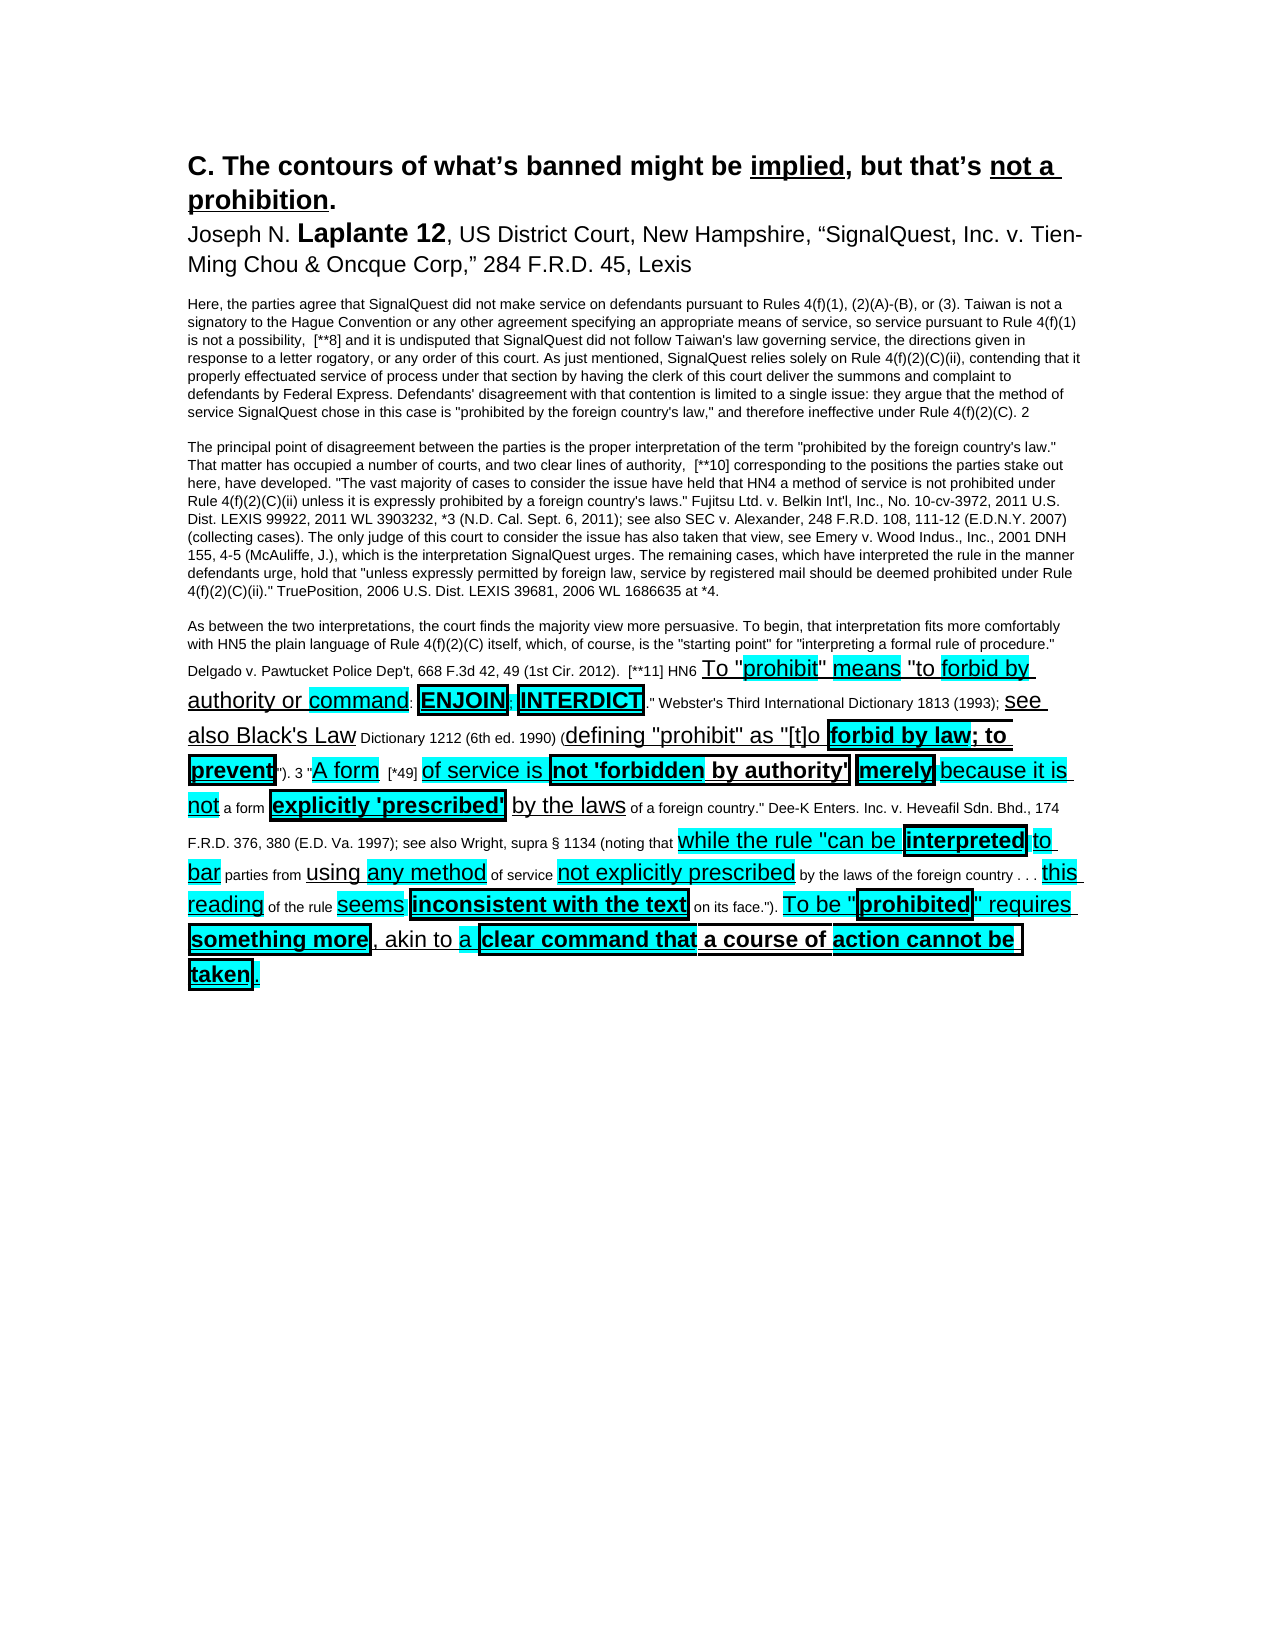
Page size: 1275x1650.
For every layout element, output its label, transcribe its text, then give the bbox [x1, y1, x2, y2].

text Here, the parties agree that SignalQuest did not make service on defendants pursuant to Rules 4(f)(1), (2)(A)-(B), or (3). Taiwan is not a signatory to the Hague Convention or any other agreement specifying an appropriate means of service, so service pursuant to Rule 4(f)(1) is not a possibility, [**8] and it is undisputed that SignalQuest did not follow Taiwan's law governing service, the directions given in response to a letter rogatory, or any order of this court. As just mentioned, SignalQuest relies solely on Rule 4(f)(2)(C)(ii), contending that it properly effectuated service of process under that section by having the clerk of this court deliver the summons and complaint to defendants by Federal Express. Defendants' disagreement with that contention is limited to a single issue: they argue that the method of service SignalQuest chose in this case is "prohibited by the foreign country's law," and therefore ineffective under Rule 4(f)(2)(C). 2 [187, 296, 1087, 421]
text The principal point of disagreement between the parties is the proper interpretation of the term "prohibited by the foreign country's law." That matter has occupied a number of courts, and two clear lines of authority, [**10] corresponding to the positions the parties stake out here, have developed. "The vast majority of cases to consider the issue have held that HN4 a method of service is not prohibited under Rule 4(f)(2)(C)(ii) unless it is expressly prohibited by a foreign country's laws." Fujitsu Ltd. v. Belkin Int'l, Inc., No. 10-cv-3972, 2011 U.S. Dist. LEXIS 99922, 2011 WL 3903232, *3 (N.D. Cal. Sept. 6, 2011); see also SEC v. Alexander, 248 F.R.D. 108, 111-12 (E.D.N.Y. 2007) (collecting cases). The only judge of this court to consider the issue has also taken that view, see Emery v. Wood Indus., Inc., 2001 DNH 155, 4-5 (McAuliffe, J.), which is the interpretation SignalQuest urges. The remaining cases, which have interpreted the rule in the manner defendants urge, hold that "unless expressly permitted by foreign law, service by registered mail should be deemed prohibited under Rule 4(f)(2)(C)(ii)." TruePosition, 2006 U.S. Dist. LEXIS 39681, 2006 WL 1686635 at *4. [187, 439, 1087, 600]
text Joseph N. Laplante 12, US District Court, New Hampshire, “SignalQuest, Inc. v. Tien-Ming Chou & Oncque Corp,” 284 F.R.D. 45, Lexis [187, 217, 1087, 277]
text As between the two interpretations, the court finds the majority view more persuasive. To begin, that interpretation fits more comfortably with HN5 the plain language of Rule 4(f)(2)(C) itself, which, of course, is the "starting point" for "interpreting a formal rule of procedure." Delgado v. Pawtucket Police Dep't, 668 F.3d 42, 49 (1st Cir. 2012). [**11] HN6 To "prohibit" means "to forbid by authority or command: ENJOIN; INTERDICT." Webster's Third International Dictionary 1813 (1993); see also Black's Law Dictionary 1212 (6th ed. 1990) (defining "prohibit" as "[t]o forbid by law; to prevent"). 3 "A form [*49] of service is not 'forbidden by authority' merely because it is not a form explicitly 'prescribed' by the laws of a foreign country." Dee-K Enters. Inc. v. Heveafil Sdn. Bhd., 174 F.R.D. 376, 380 (E.D. Va. 1997); see also Wright, supra § 1134 (noting that while the rule "can be interpreted to bar parties from using any method of service not explicitly prescribed by the laws of the foreign country . . . this reading of the rule seems inconsistent with the text on its face."). To be "prohibited" requires something more, akin to a clear command that a course of action cannot be taken. [187, 618, 1087, 991]
subtitle C. The contours of what’s banned might be implied, but that’s not a prohibition. [187, 150, 1087, 215]
